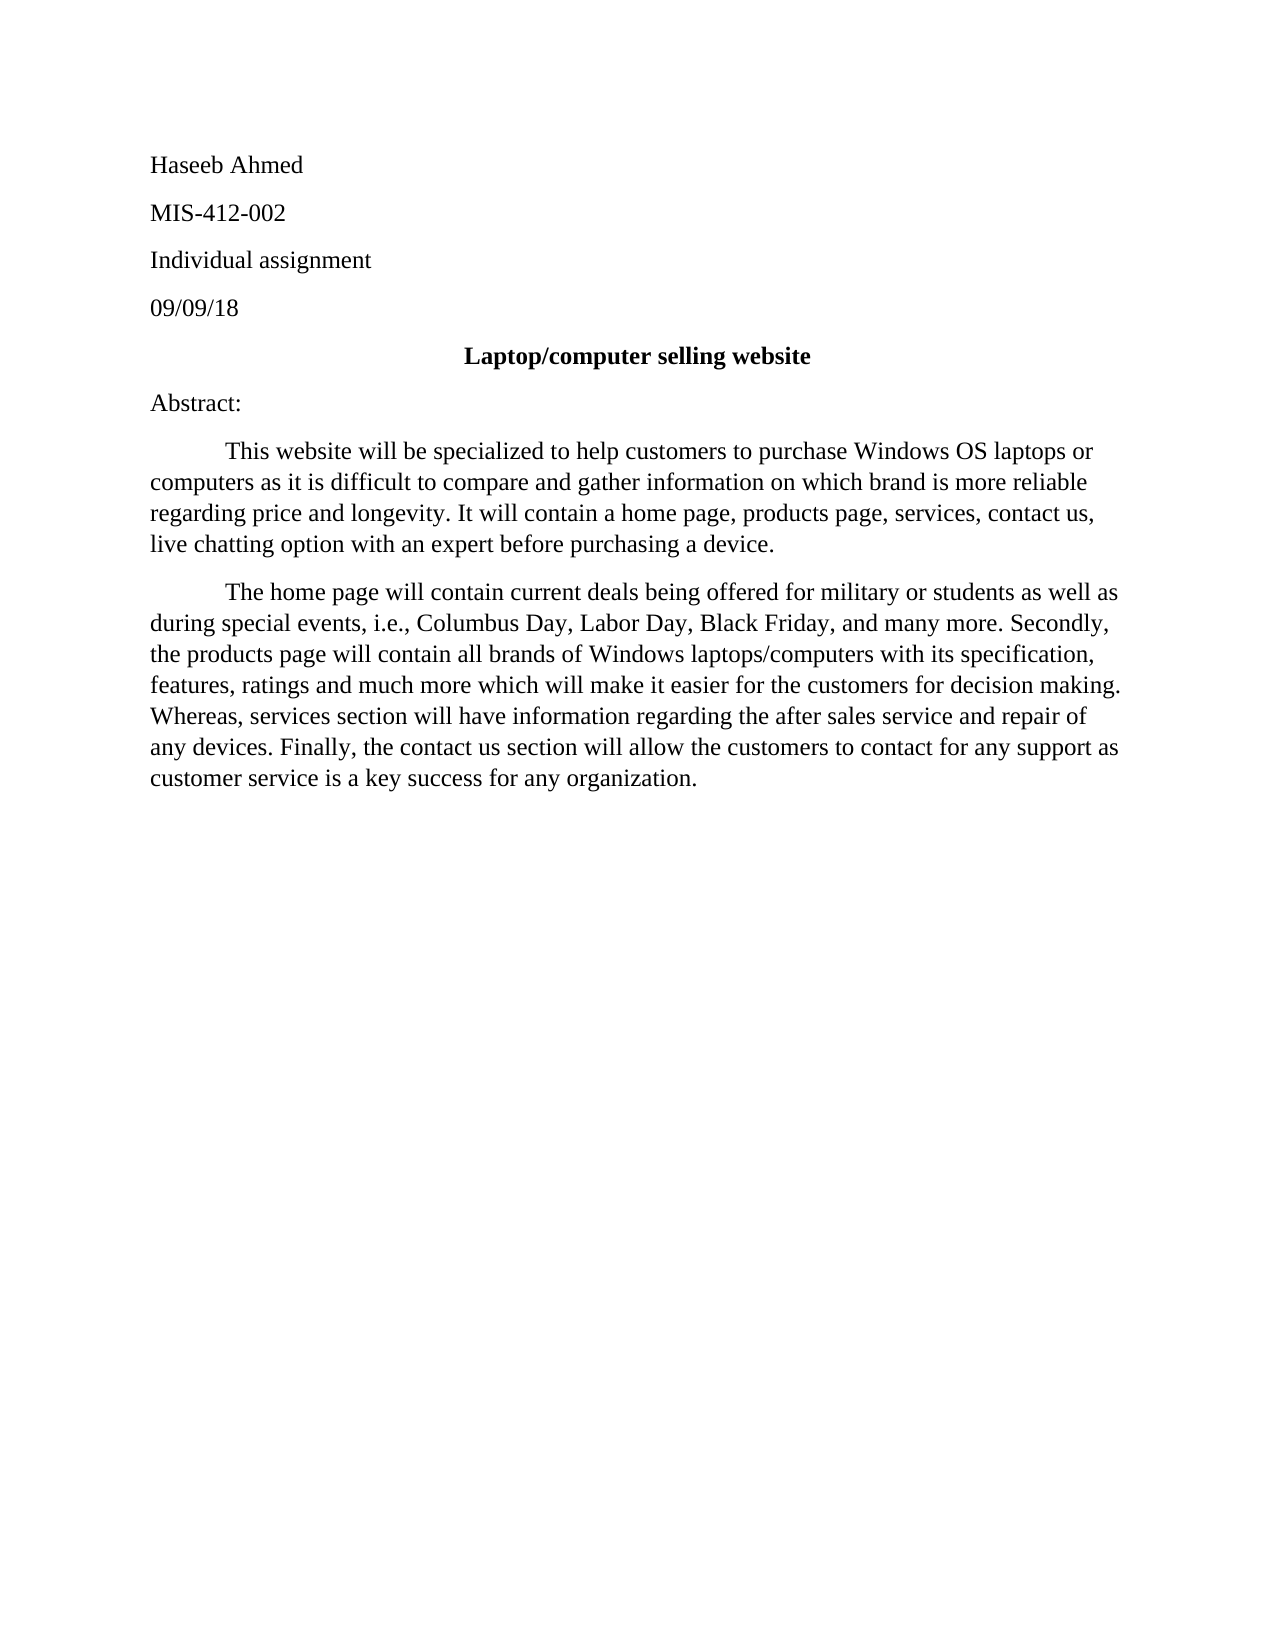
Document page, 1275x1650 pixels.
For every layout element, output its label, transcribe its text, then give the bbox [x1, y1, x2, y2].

text This website will be specialized to help customers to purchase Windows OS laptops or computers as it is difficult to compare and gather information on which brand is more reliable regarding price and longevity. It will contain a home page, products page, services, contact us, live chatting option with an expert before purchasing a device. [150, 436, 1125, 558]
text Individual assignment [150, 245, 1125, 274]
text Haseeb Ahmed [150, 150, 1125, 179]
text Abstract: [150, 388, 1125, 417]
text Laptop/computer selling website [150, 341, 1125, 369]
text The home page will contain current deals being offered for military or students as well as during special events, i.e., Columbus Day, Labor Day, Black Friday, and many more. Secondly, the products page will contain all brands of Windows laptops/computers with its specification, features, ratings and much more which will make it easier for the customers for decision making. Whereas, services section will have information regarding the after sales service and repair of any devices. Finally, the contact us section will allow the customers to contact for any support as customer service is a key success for any organization. [150, 577, 1125, 792]
text 09/09/18 [150, 293, 1125, 322]
text MIS-412-002 [150, 198, 1125, 226]
